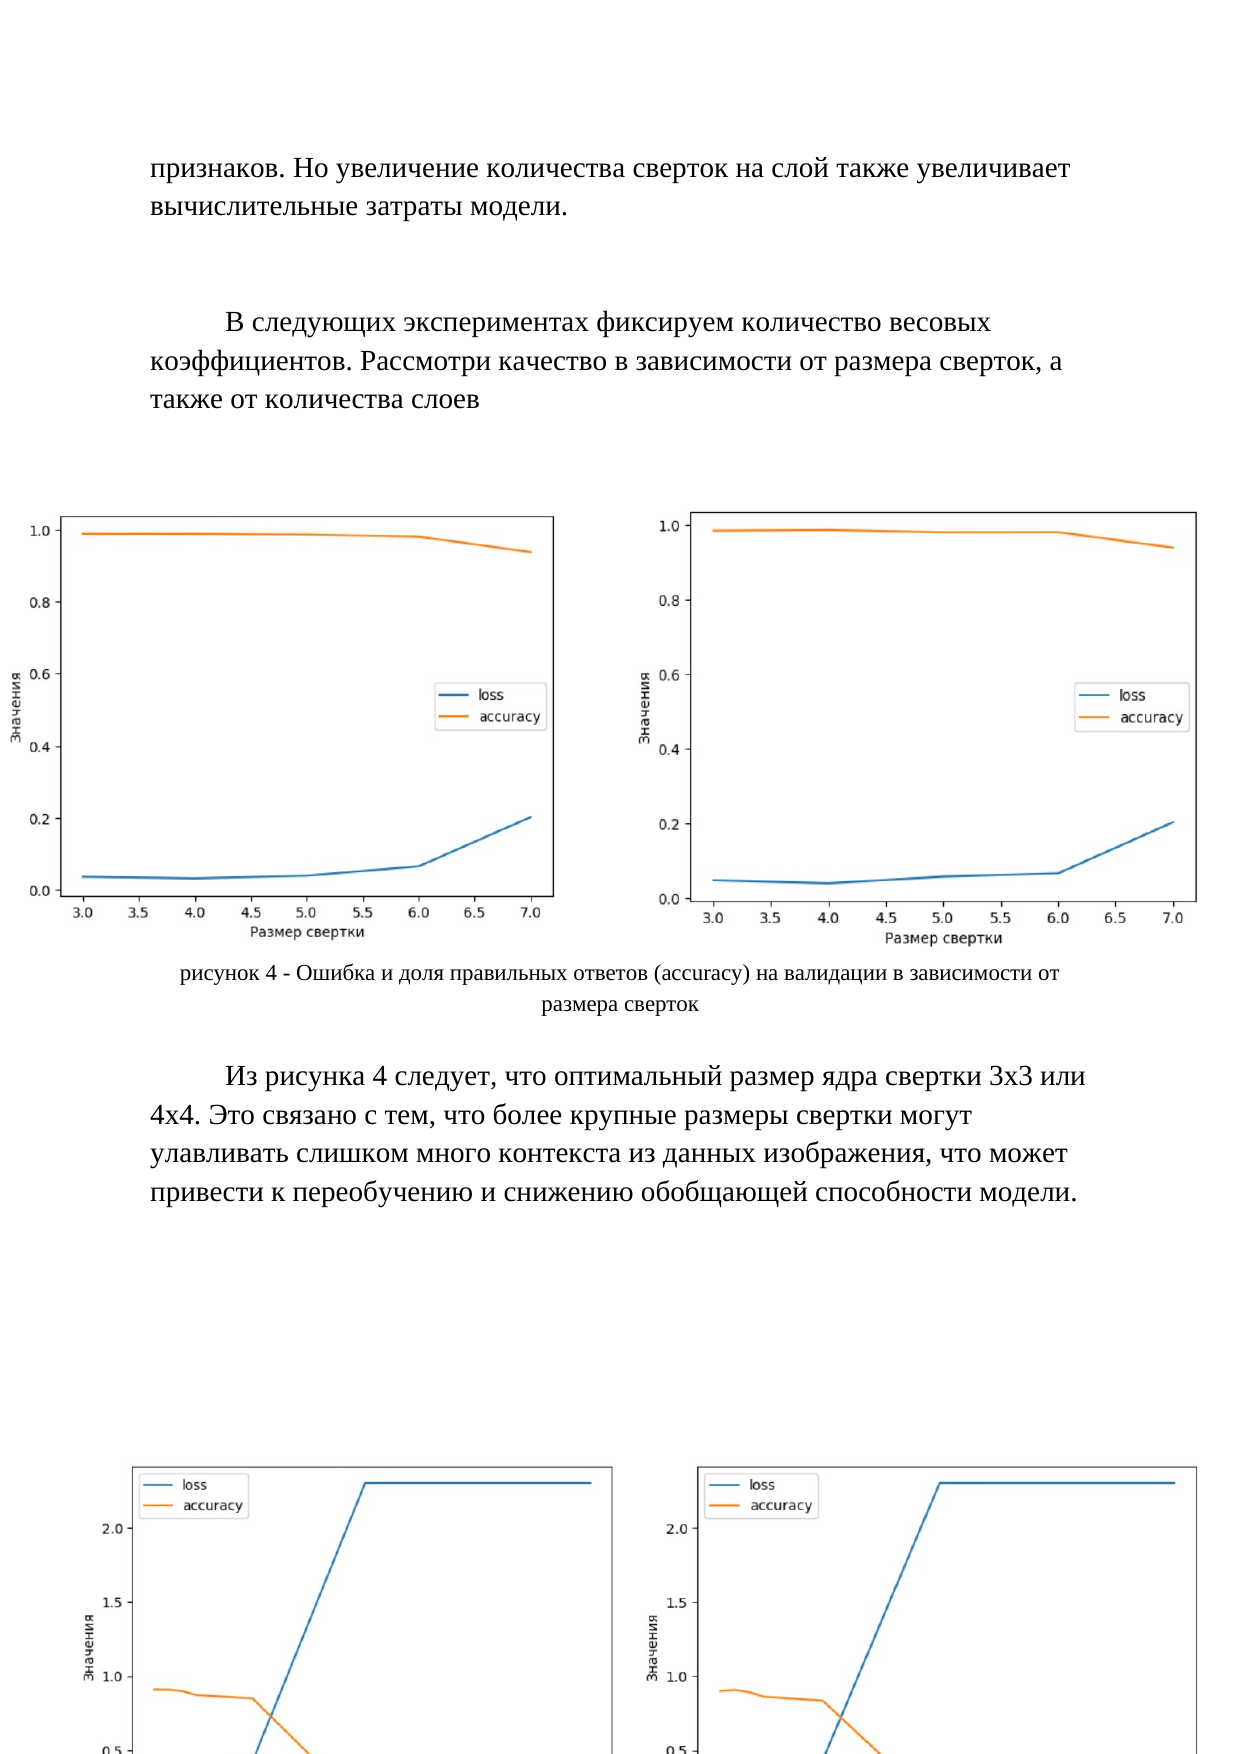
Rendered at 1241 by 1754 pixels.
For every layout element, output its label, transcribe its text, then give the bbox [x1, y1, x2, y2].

picture [64, 1462, 1238, 1754]
picture [0, 507, 1241, 959]
text Из рисунка 4 следует, что оптимальный размер ядра свертки 3x3 или 4x4. Это связано с тем, что более крупные размеры свертки могут улавливать слишком много контекста из данных изображения, что может привести к переобучению и снижению обобщающей способности модели. [150, 1058, 1090, 1207]
text рисунок 4 - Ошибка и доля правильных ответов (accuracy) на валидации в зависимости от размера сверток [150, 959, 1090, 1016]
text В следующих экспериментах фиксируем количество весовых коэффициентов. Рассмотри качество в зависимости от размера сверток, а также от количества слоев [150, 304, 1090, 415]
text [150, 150, 1090, 222]
